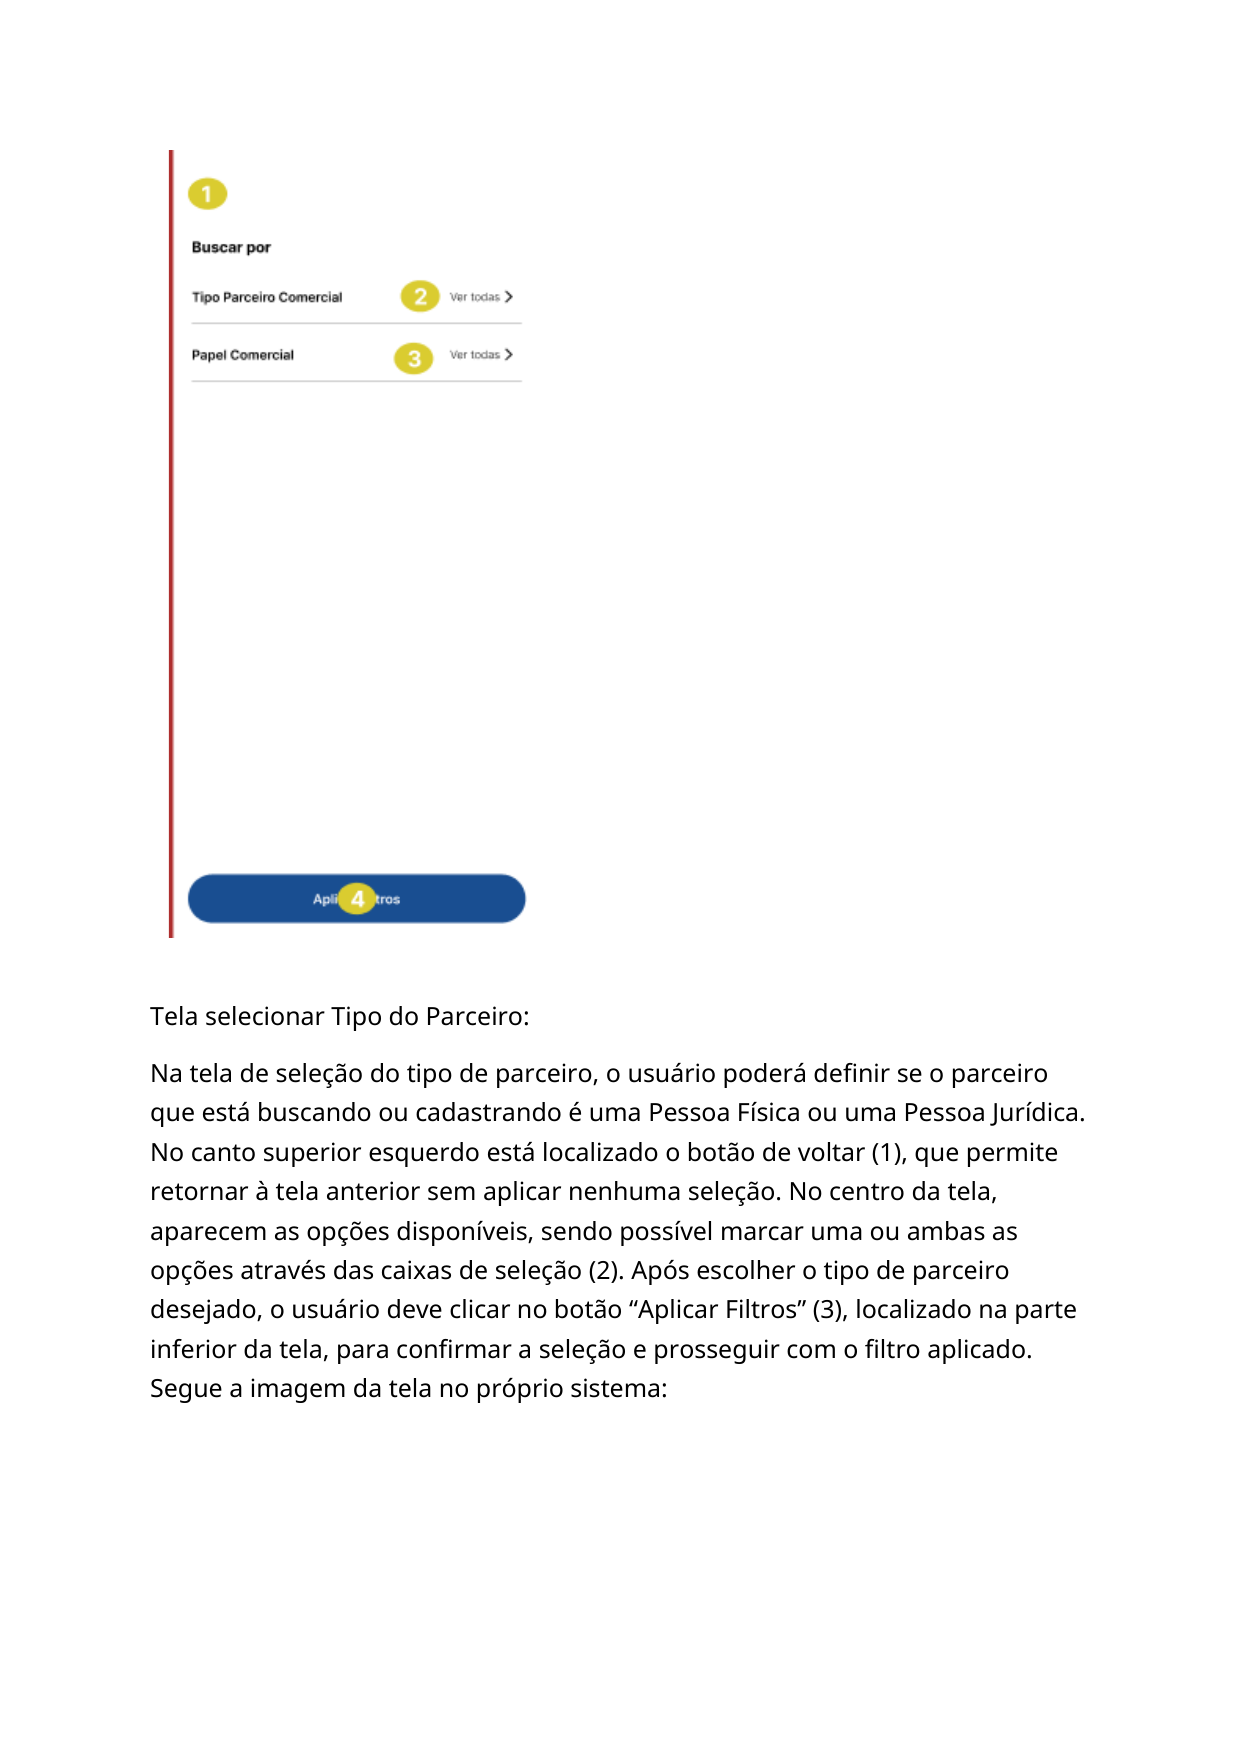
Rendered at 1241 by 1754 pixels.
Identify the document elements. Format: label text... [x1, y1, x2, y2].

text Na tela de seleção do tipo de parceiro, o usuário poderá definir se o parceiro que está buscando ou cadastrando é uma Pessoa Física ou uma Pessoa Jurídica. No canto superior esquerdo está localizado o botão de voltar (1), que permite retornar à tela anterior sem aplicar nenhuma seleção. No centro da tela, aparecem as opções disponíveis, sendo possível marcar uma ou ambas as opções através das caixas de seleção (2). Após escolher o tipo de parceiro desejado, o usuário deve clicar no botão “Aplicar Filtros” (3), localizado na parte inferior da tela, para confirmar a seleção e prosseguir com o filtro aplicado. Segue a imagem da tela no próprio sistema: [150, 1055, 1090, 1405]
text Tela selecionar Tipo do Parceiro: [150, 999, 1090, 1033]
